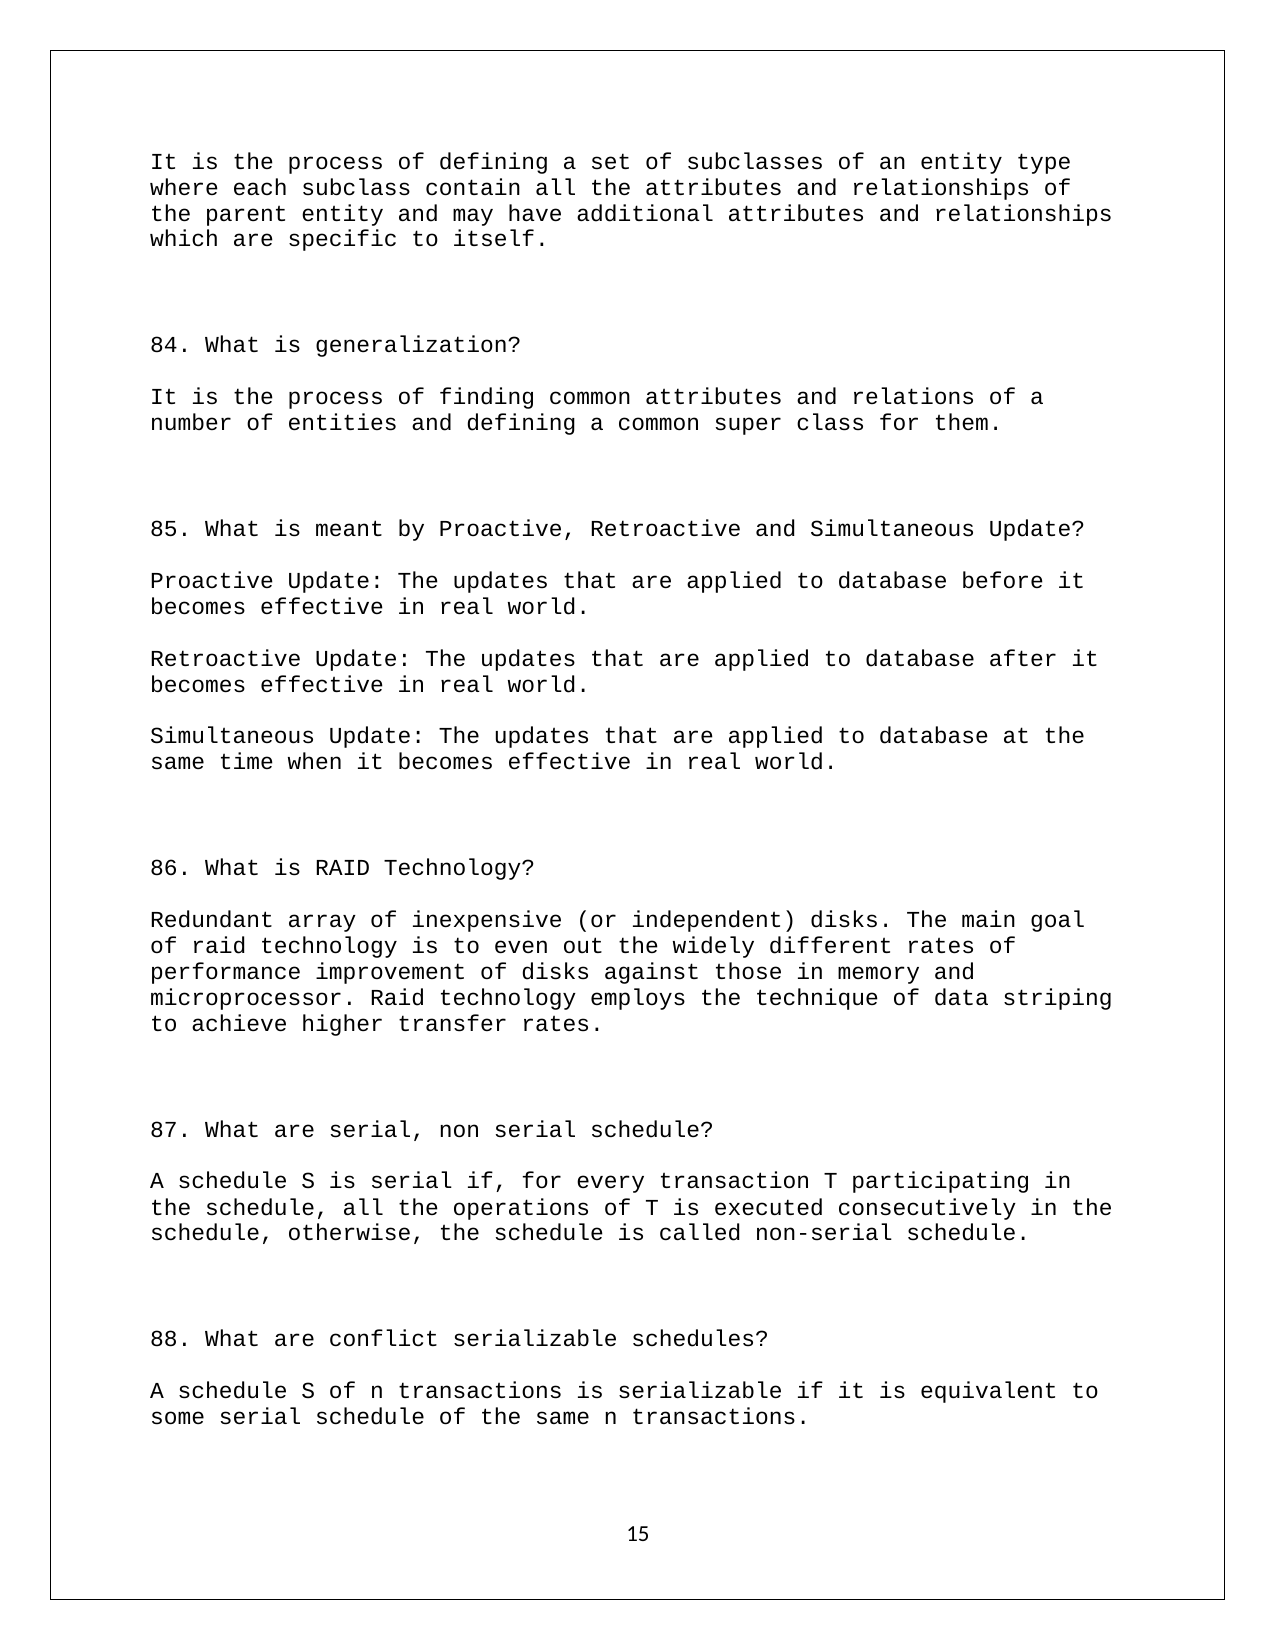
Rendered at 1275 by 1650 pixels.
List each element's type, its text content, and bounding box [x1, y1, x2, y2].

text A schedule S is serial if, for every transaction T participating in the schedule, all the operations of T is executed consecutively in the schedule, otherwise, the schedule is called non-serial schedule. [150, 1170, 1125, 1248]
text Proactive Update: The updates that are applied to database before it becomes effective in real world. [150, 569, 1125, 621]
text It is the process of finding common attributes and relations of a number of entities and defining a common super class for them. [150, 386, 1125, 437]
text 84. What is generalization? [150, 334, 1125, 359]
text It is the process of defining a set of subclasses of an entity type where each subclass contain all the attributes and relationships of the parent entity and may have additional attributes and relationships which are specific to itself. [150, 150, 1125, 254]
text 88. What are conflict serializable schedules? [150, 1328, 1125, 1353]
text 87. What are serial, non serial schedule? [150, 1118, 1125, 1144]
text 85. What is meant by Proactive, Retroactive and Simultaneous Update? [150, 517, 1125, 543]
text Redundant array of inexpensive (or independent) disks. The main goal of raid technology is to even out the widely different rates of performance improvement of disks against those in memory and microprocessor. Raid technology employs the technique of data striping to achieve higher transfer rates. [150, 908, 1125, 1038]
text A schedule S of n transactions is serializable if it is equivalent to some serial schedule of the same n transactions. [150, 1379, 1125, 1431]
text 86. What is RAID Technology? [150, 857, 1125, 882]
text Simultaneous Update: The updates that are applied to database at the same time when it becomes effective in real world. [150, 725, 1125, 777]
text Retroactive Update: The updates that are applied to database after it becomes effective in real world. [150, 647, 1125, 699]
